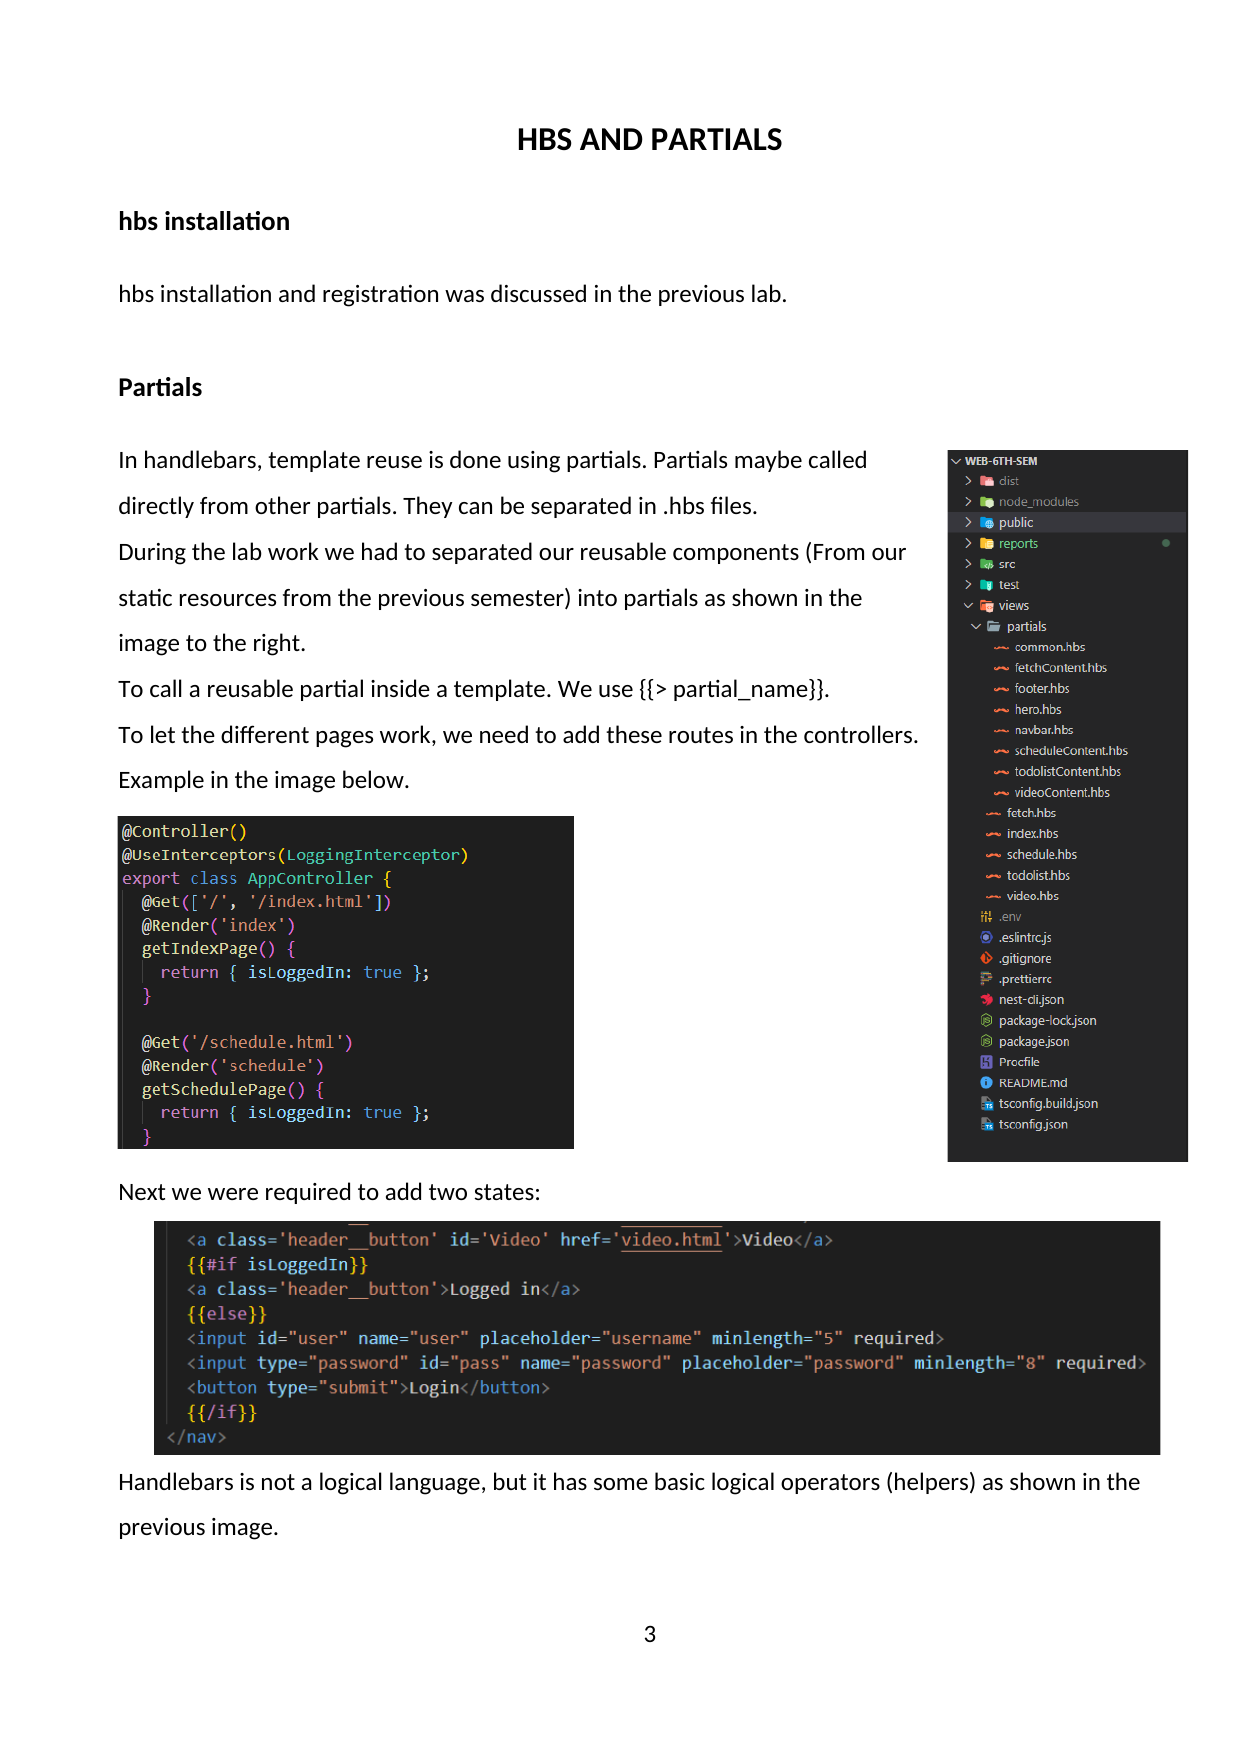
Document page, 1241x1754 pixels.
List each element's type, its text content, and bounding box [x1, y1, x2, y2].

text Handlebars is not a logical language, but it has some basic logical operators (helpers) as shown in the previous image. [118, 1268, 1181, 1542]
text To let the different pages work, we need to add these routes in the controllers. [118, 719, 947, 749]
subtitle HBS and Partials [118, 118, 1181, 159]
text To call a reusable partial inside a template. We use {{> partial_name}}. [118, 673, 947, 704]
text During the lab work we had to separated our reusable components (From our static resources from the previous semester) into partials as shown in the image to the right. [118, 536, 947, 658]
subtitle Partials [118, 370, 1181, 403]
text In handlebars, template reuse is done using partials. Partials maybe called directly from other partials. They can be separated in .hbs files. [118, 444, 1181, 521]
picture [154, 1221, 1161, 1455]
subtitle hbs installation [118, 204, 1181, 237]
picture [947, 450, 1189, 1162]
text Example in the image below. [118, 765, 947, 795]
text hbs installation and registration was discussed in the previous lab. [118, 279, 1181, 309]
picture [117, 816, 574, 1149]
text Next we were required to add two states: [118, 1176, 1181, 1207]
